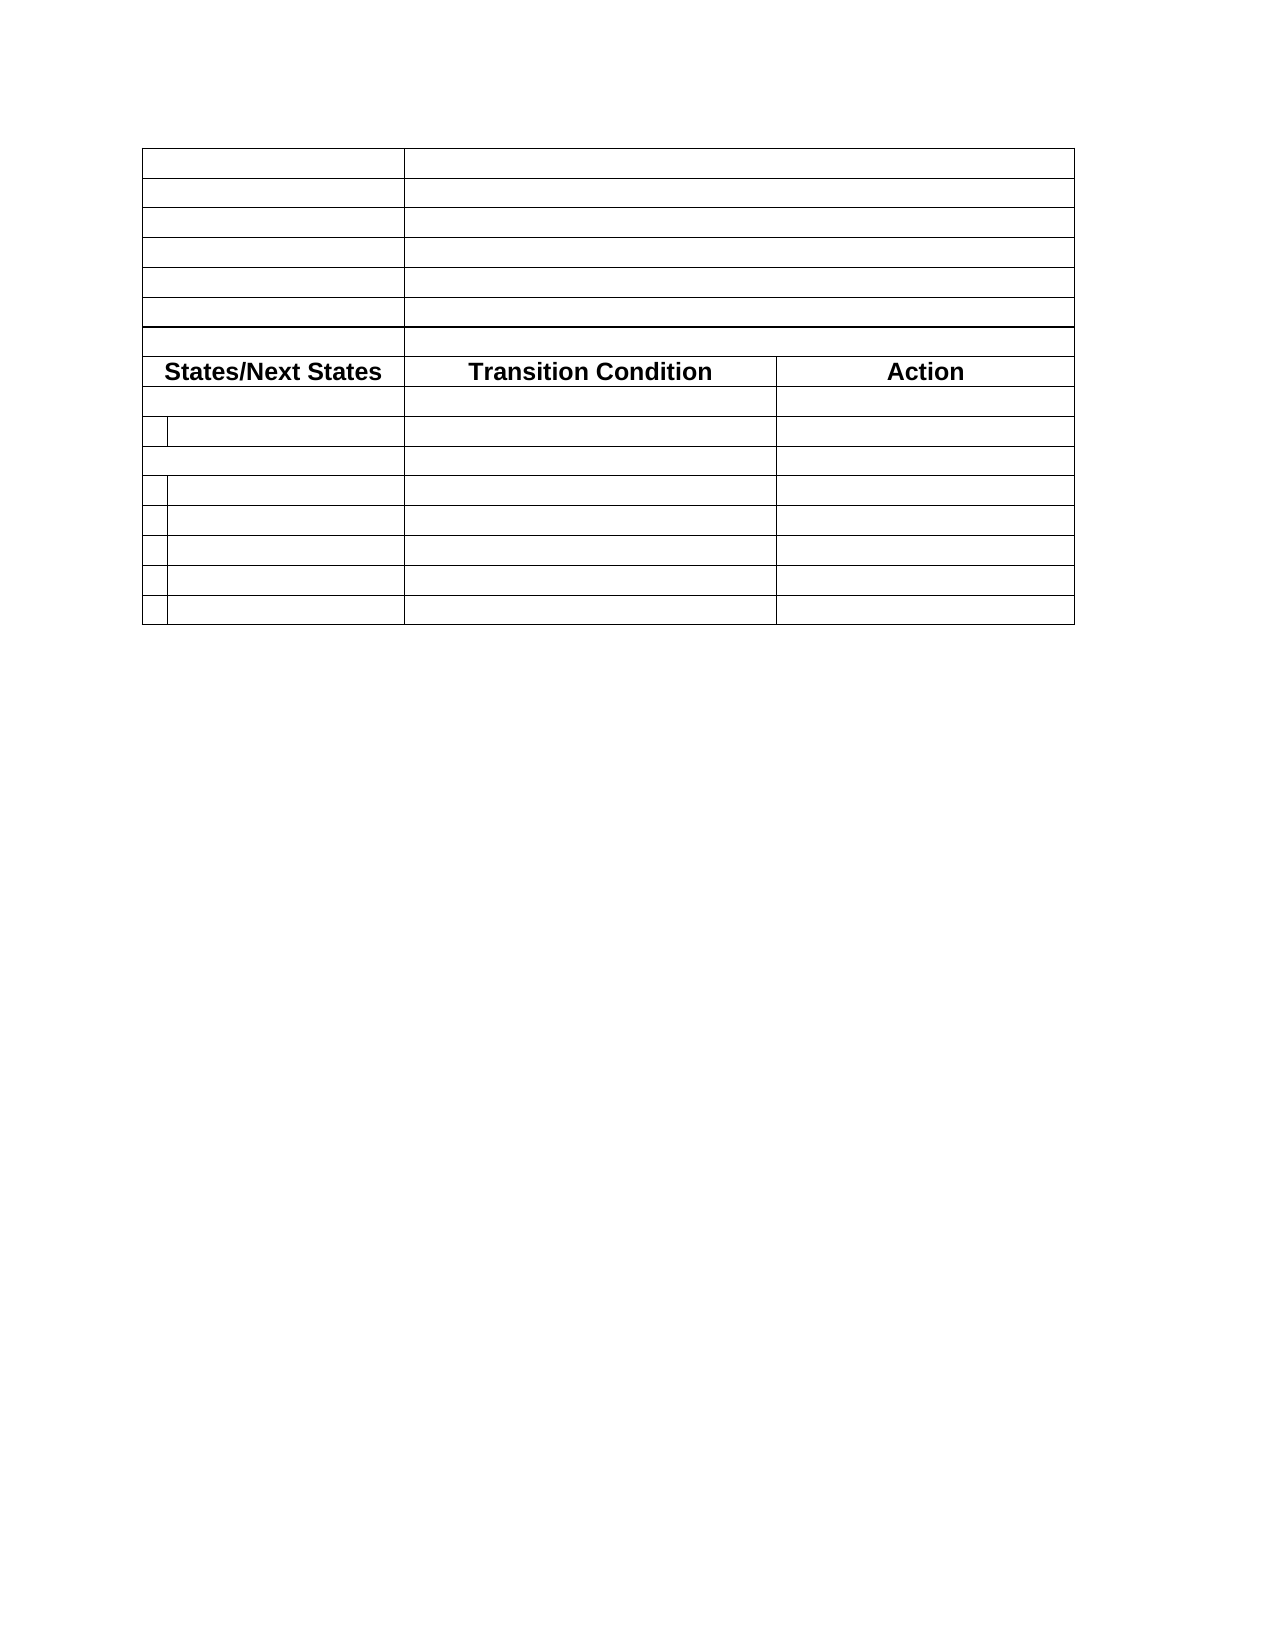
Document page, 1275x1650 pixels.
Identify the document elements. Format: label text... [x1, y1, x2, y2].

table_cell [405, 506, 776, 535]
table_cell [405, 536, 776, 565]
table_cell [143, 328, 404, 356]
table_cell [777, 447, 1074, 475]
table_cell [168, 506, 404, 535]
table_cell [405, 328, 1074, 356]
table_cell [168, 566, 404, 594]
table_cell [777, 387, 1074, 416]
table_cell [405, 596, 776, 624]
table_cell [405, 298, 1074, 326]
table_cell [405, 387, 776, 416]
table_cell [143, 179, 404, 207]
table_cell [143, 268, 404, 297]
table_cell [168, 536, 404, 565]
table_cell [405, 417, 776, 446]
table_cell [143, 238, 404, 267]
table_cell [143, 417, 167, 446]
table_cell [405, 179, 1074, 207]
table_cell [405, 208, 1074, 237]
table_cell [405, 476, 776, 505]
table_cell [168, 596, 404, 624]
table_cell [143, 387, 404, 416]
table_cell [777, 417, 1074, 446]
table_cell [143, 506, 167, 535]
table_cell States/Next States [143, 357, 404, 386]
table_cell [405, 566, 776, 594]
table_cell [405, 447, 776, 475]
table_cell Action [777, 357, 1074, 386]
table_cell [143, 149, 404, 177]
table_cell Transition Condition [405, 357, 776, 386]
table_cell [143, 566, 167, 594]
table_cell [143, 596, 167, 624]
table_cell [405, 268, 1074, 297]
table_cell [405, 149, 1074, 177]
table_cell [168, 417, 404, 446]
table_cell [777, 596, 1074, 624]
table_cell [143, 298, 404, 326]
table_cell [777, 536, 1074, 565]
table_cell [143, 476, 167, 505]
table_cell [143, 447, 404, 475]
table_cell [777, 476, 1074, 505]
table_cell [143, 536, 167, 565]
table_cell [405, 238, 1074, 267]
table_cell [168, 476, 404, 505]
table_cell [777, 506, 1074, 535]
table_cell [143, 208, 404, 237]
table_cell [777, 566, 1074, 594]
